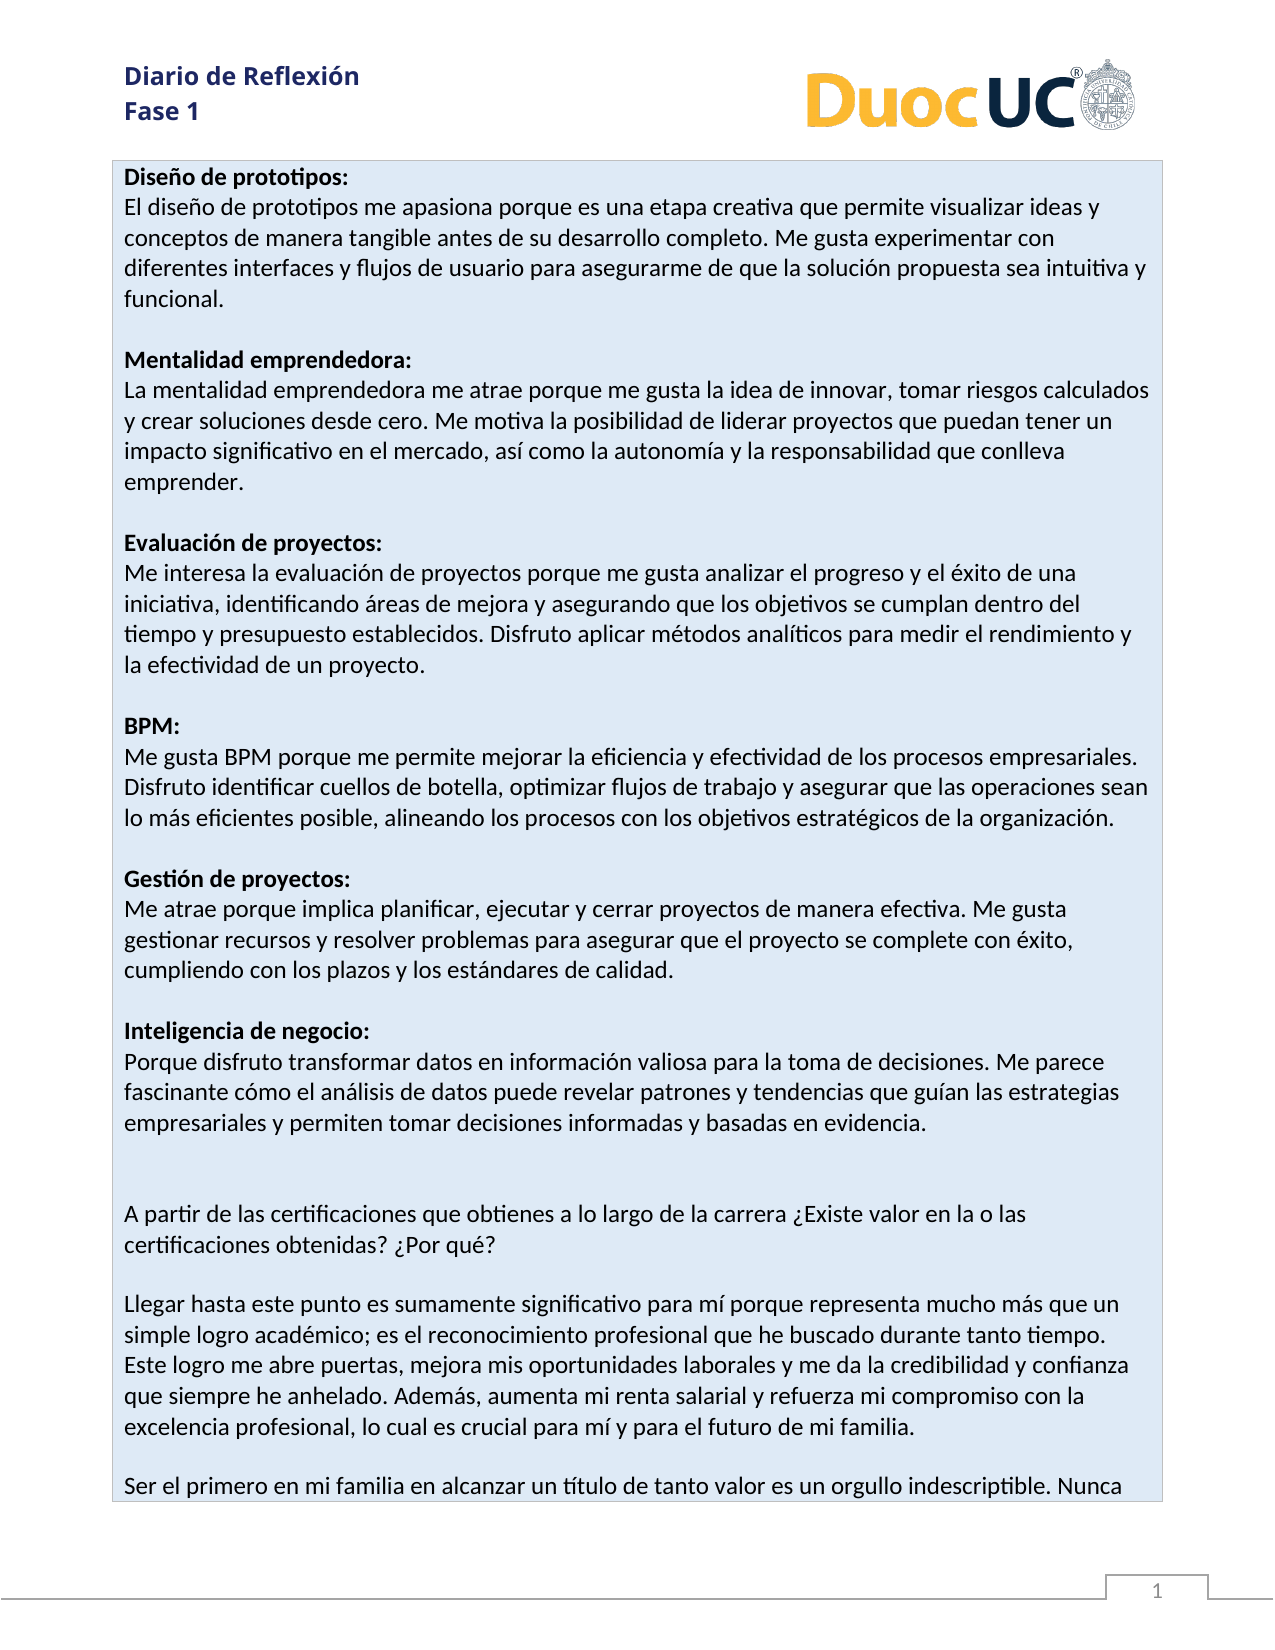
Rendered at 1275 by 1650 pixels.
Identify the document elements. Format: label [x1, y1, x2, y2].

table_cell [113, 161, 1162, 1501]
picture [807, 59, 1135, 130]
